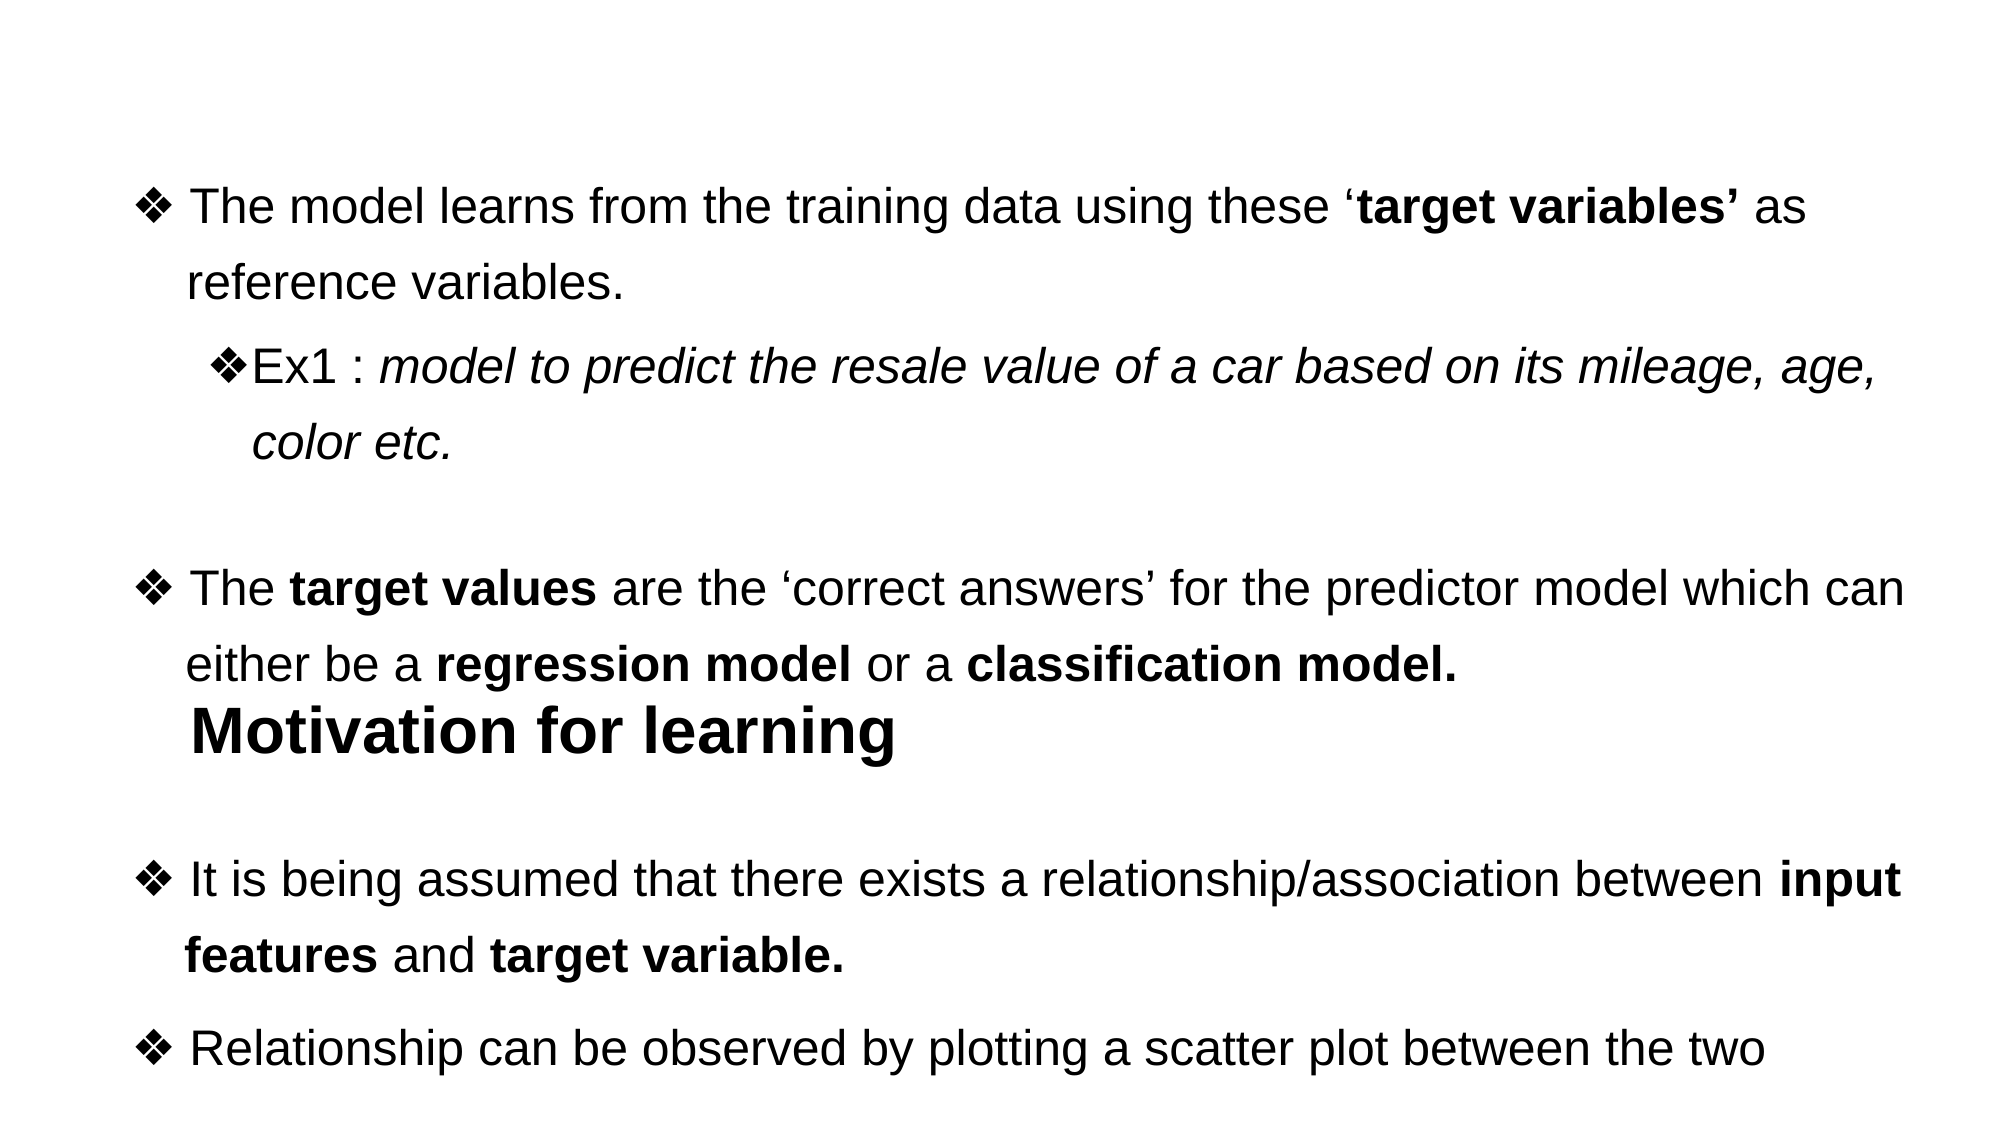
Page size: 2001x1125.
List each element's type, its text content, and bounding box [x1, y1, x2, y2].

text ❖ The model learns from the training data using these ‘target variables’ as reference variables. [131, 150, 1936, 310]
text ❖ The target values are the ‘correct answers’ for the predictor model which can either be a regression model or a classification model. [131, 532, 1934, 692]
text ❖Ex1 : model to predict the resale value of a car based on its mileage, age, color etc. [206, 310, 1933, 470]
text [131, 984, 1936, 1086]
text ❖ It is being assumed that there exists a relationship/association between input features and target variable. [131, 822, 1937, 982]
text Motivation for learning [191, 692, 1984, 767]
